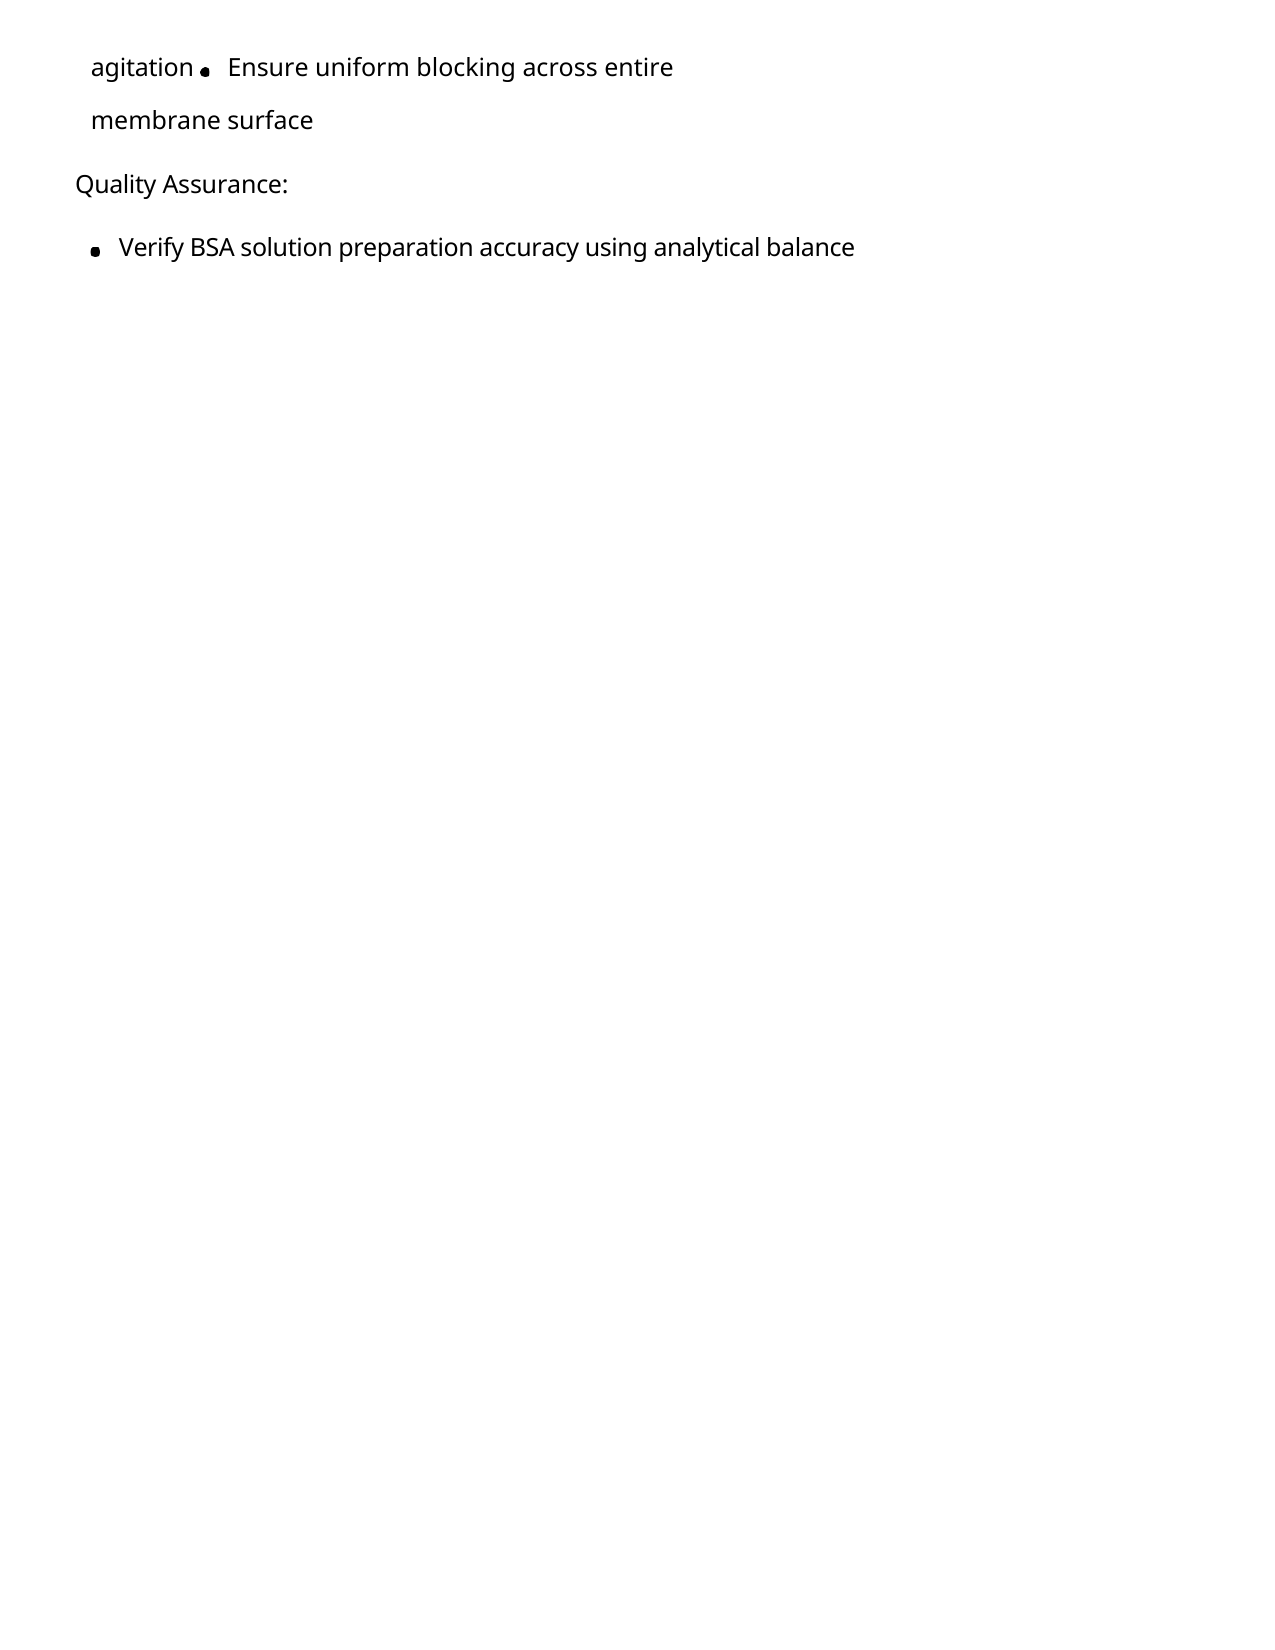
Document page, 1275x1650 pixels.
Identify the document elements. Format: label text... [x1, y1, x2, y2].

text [91, 50, 784, 137]
picture [200, 67, 210, 77]
text Verify BSA solution preparation accuracy using analytical balance [91, 230, 1237, 264]
text Quality Assurance: [75, 166, 1237, 200]
picture [90, 247, 100, 257]
